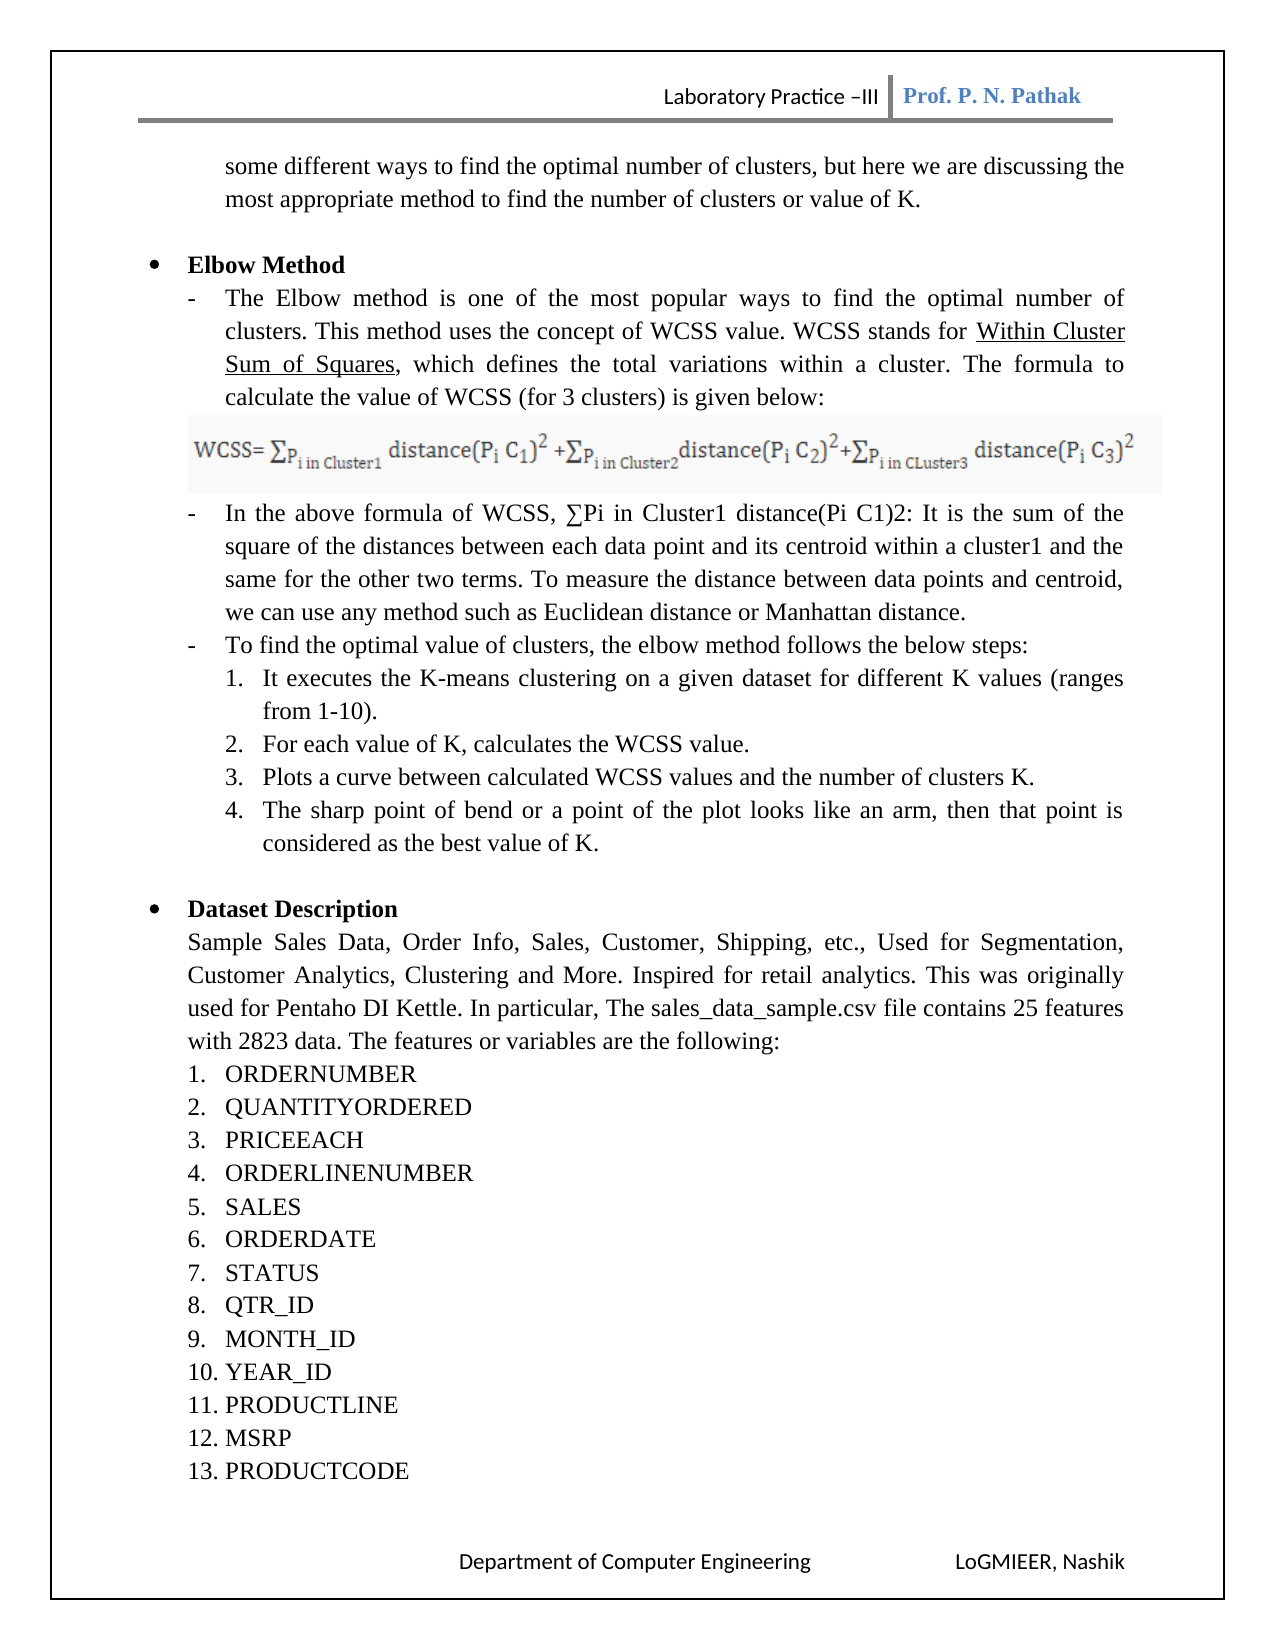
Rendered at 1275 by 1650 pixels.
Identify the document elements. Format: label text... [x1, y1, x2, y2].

list ORDERDATE [187, 1224, 1125, 1253]
list To find the optimal value of clusters, the elbow method follows the below steps: [187, 630, 1125, 659]
list MONTH_ID [187, 1324, 1125, 1352]
list In the above formula of WCSS, ∑Pi in Cluster1 distance(Pi C1)2: It is the sum of the square of the distances between each data point and its centroid within a cluster1 and the same for the other two terms. To measure the distance between data points and centroid, we can use any method such as Euclidean distance or Manhattan distance. [187, 498, 1125, 626]
list ORDERLINENUMBER [187, 1158, 1125, 1187]
list It executes the K-means clustering on a given dataset for different K values (ranges from 1-10). [225, 663, 1125, 725]
list PRODUCTLINE [187, 1390, 1125, 1418]
list QUANTITYORDERED [187, 1092, 1125, 1121]
list STATUS [187, 1258, 1125, 1286]
list MSRP [187, 1423, 1125, 1451]
list Elbow Method [150, 250, 1125, 278]
list Plots a curve between calculated WCSS values and the number of clusters K. [225, 762, 1125, 791]
list SALES [187, 1192, 1125, 1220]
list ORDERNUMBER [187, 1059, 1125, 1088]
list PRODUCTCODE [187, 1456, 1125, 1484]
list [187, 151, 1125, 212]
list The sharp point of bend or a point of the plot looks like an arm, then that point is considered as the best value of K. [225, 795, 1125, 857]
picture [187, 415, 1163, 494]
list YEAR_ID [187, 1357, 1125, 1385]
list Sample Sales Data, Order Info, Sales, Customer, Shipping, etc., Used for Segmentation, Customer Analytics, Clustering and More. Inspired for retail analytics. This was originally used for Pentaho DI Kettle. In particular, The sales_data_sample.csv file contains 25 features with 2823 data. The features or variables are the following: [187, 927, 1125, 1055]
list The Elbow method is one of the most popular ways to find the optimal number of clusters. This method uses the concept of WCSS value. WCSS stands for Within Cluster Sum of Squares, which defines the total variations within a cluster. The formula to calculate the value of WCSS (for 3 clusters) is given below: [187, 283, 1125, 411]
list QTR_ID [187, 1291, 1125, 1319]
list For each value of K, calculates the WCSS value. [225, 729, 1125, 758]
list Dataset Description [150, 894, 1125, 923]
list PRICEEACH [187, 1126, 1125, 1154]
